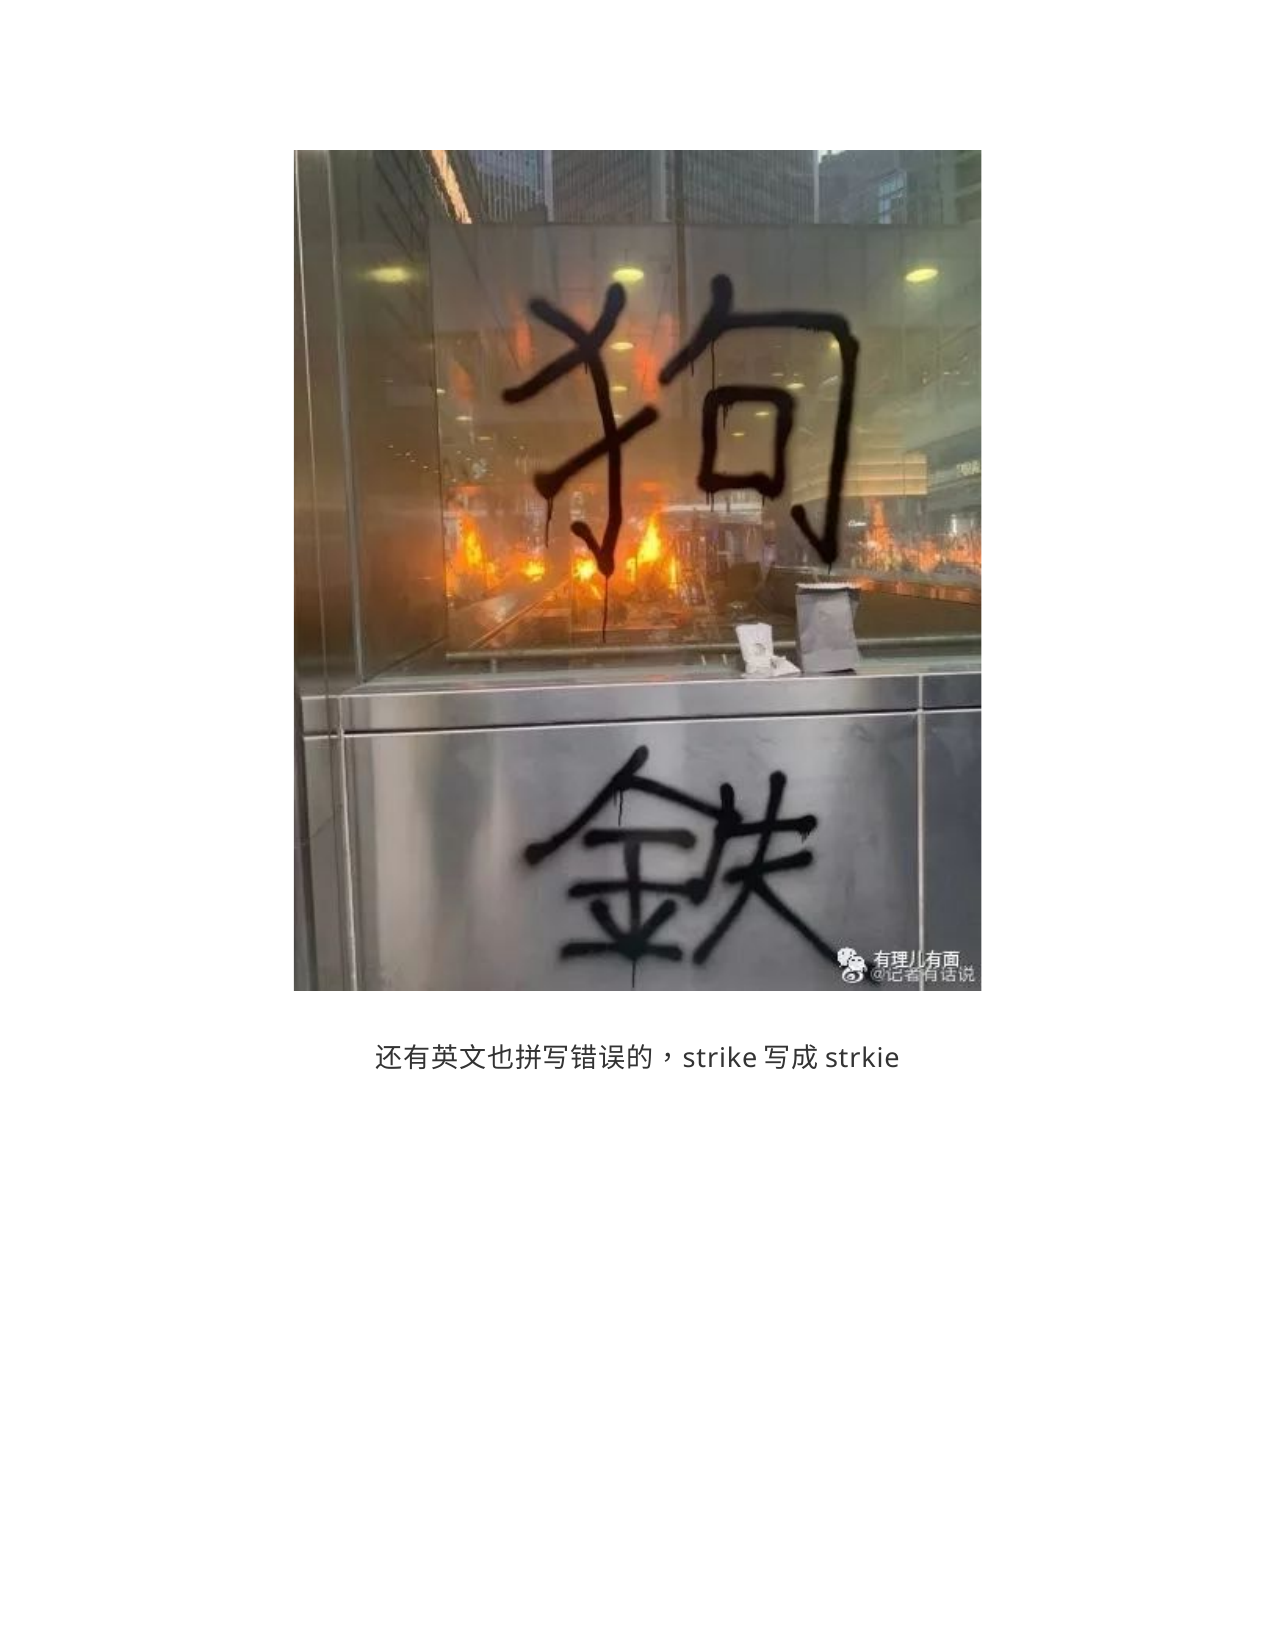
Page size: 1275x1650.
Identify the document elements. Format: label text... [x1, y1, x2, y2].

picture [293, 150, 982, 991]
text 还有英文也拼写错误的，strike写成strkie [212, 1033, 1062, 1076]
